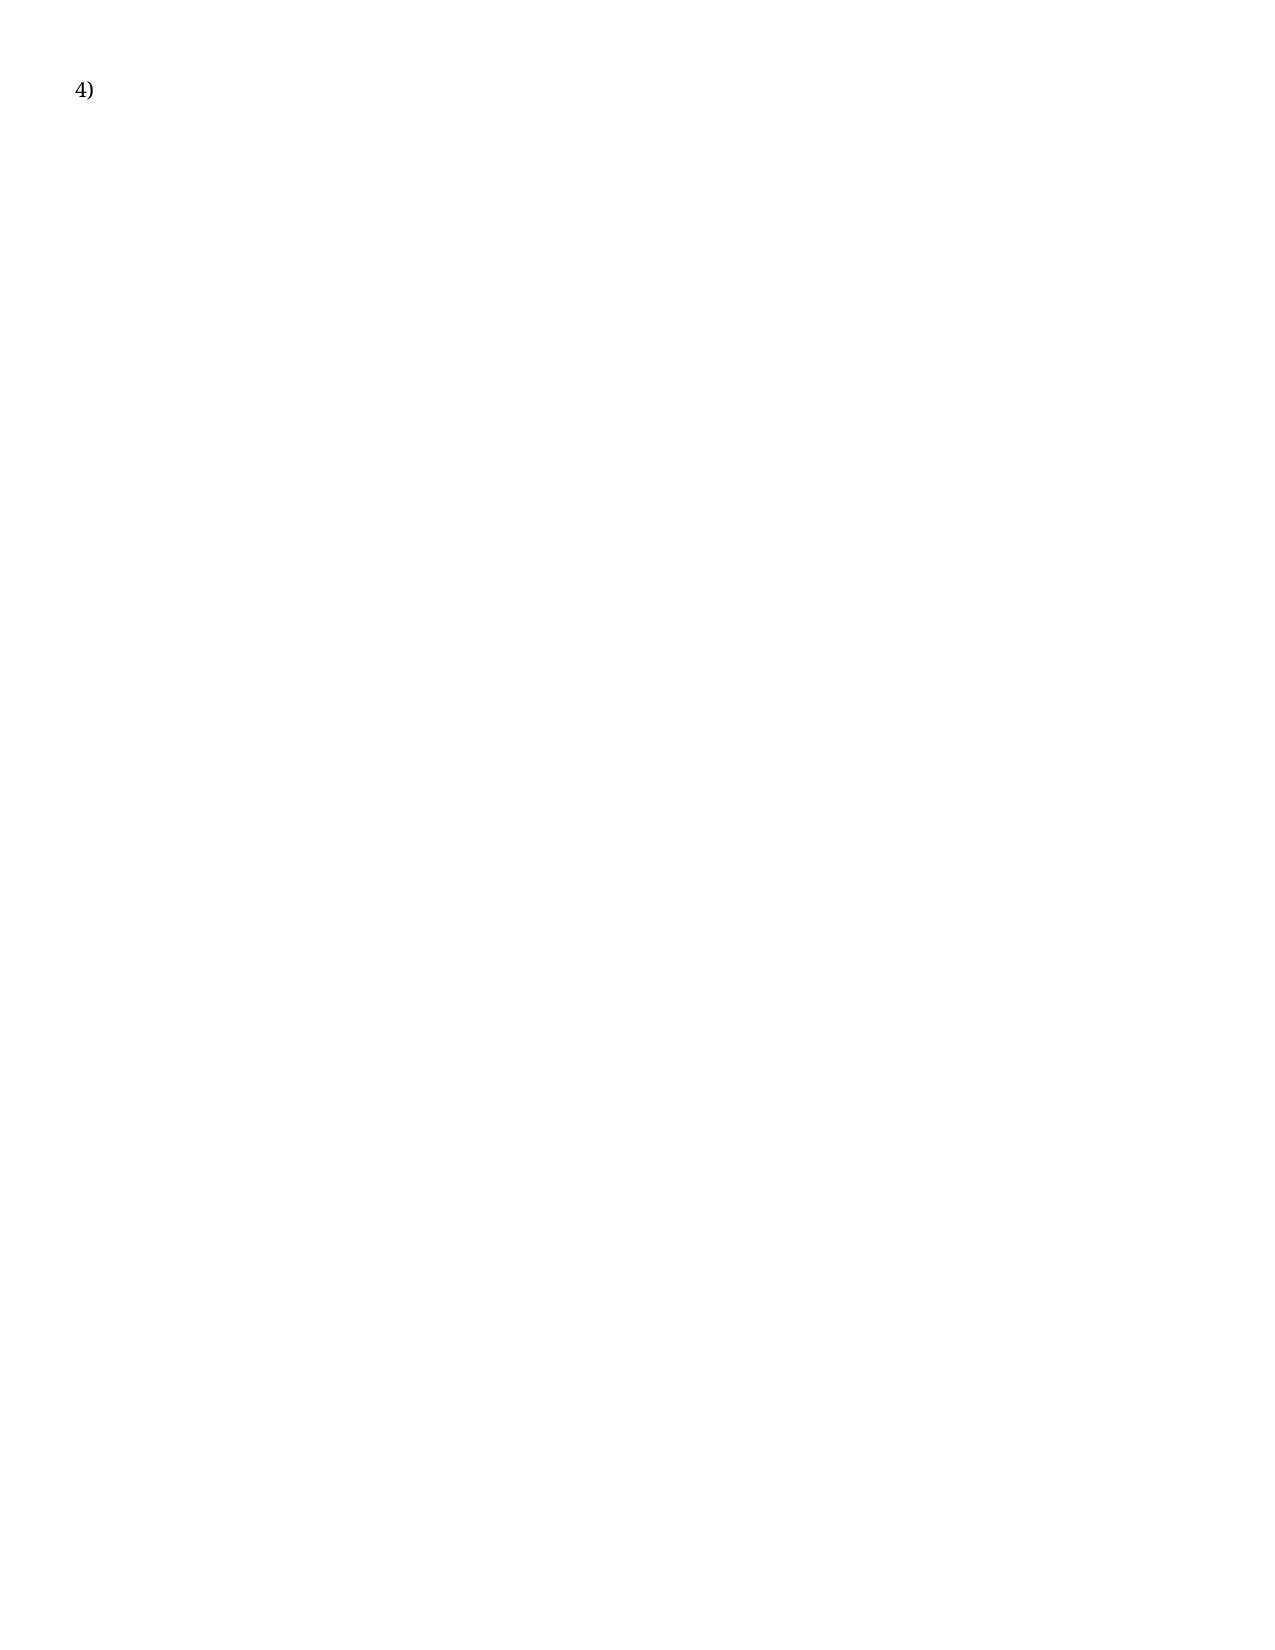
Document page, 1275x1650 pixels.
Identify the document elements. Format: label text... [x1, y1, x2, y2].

text 4) [75, 75, 162, 103]
